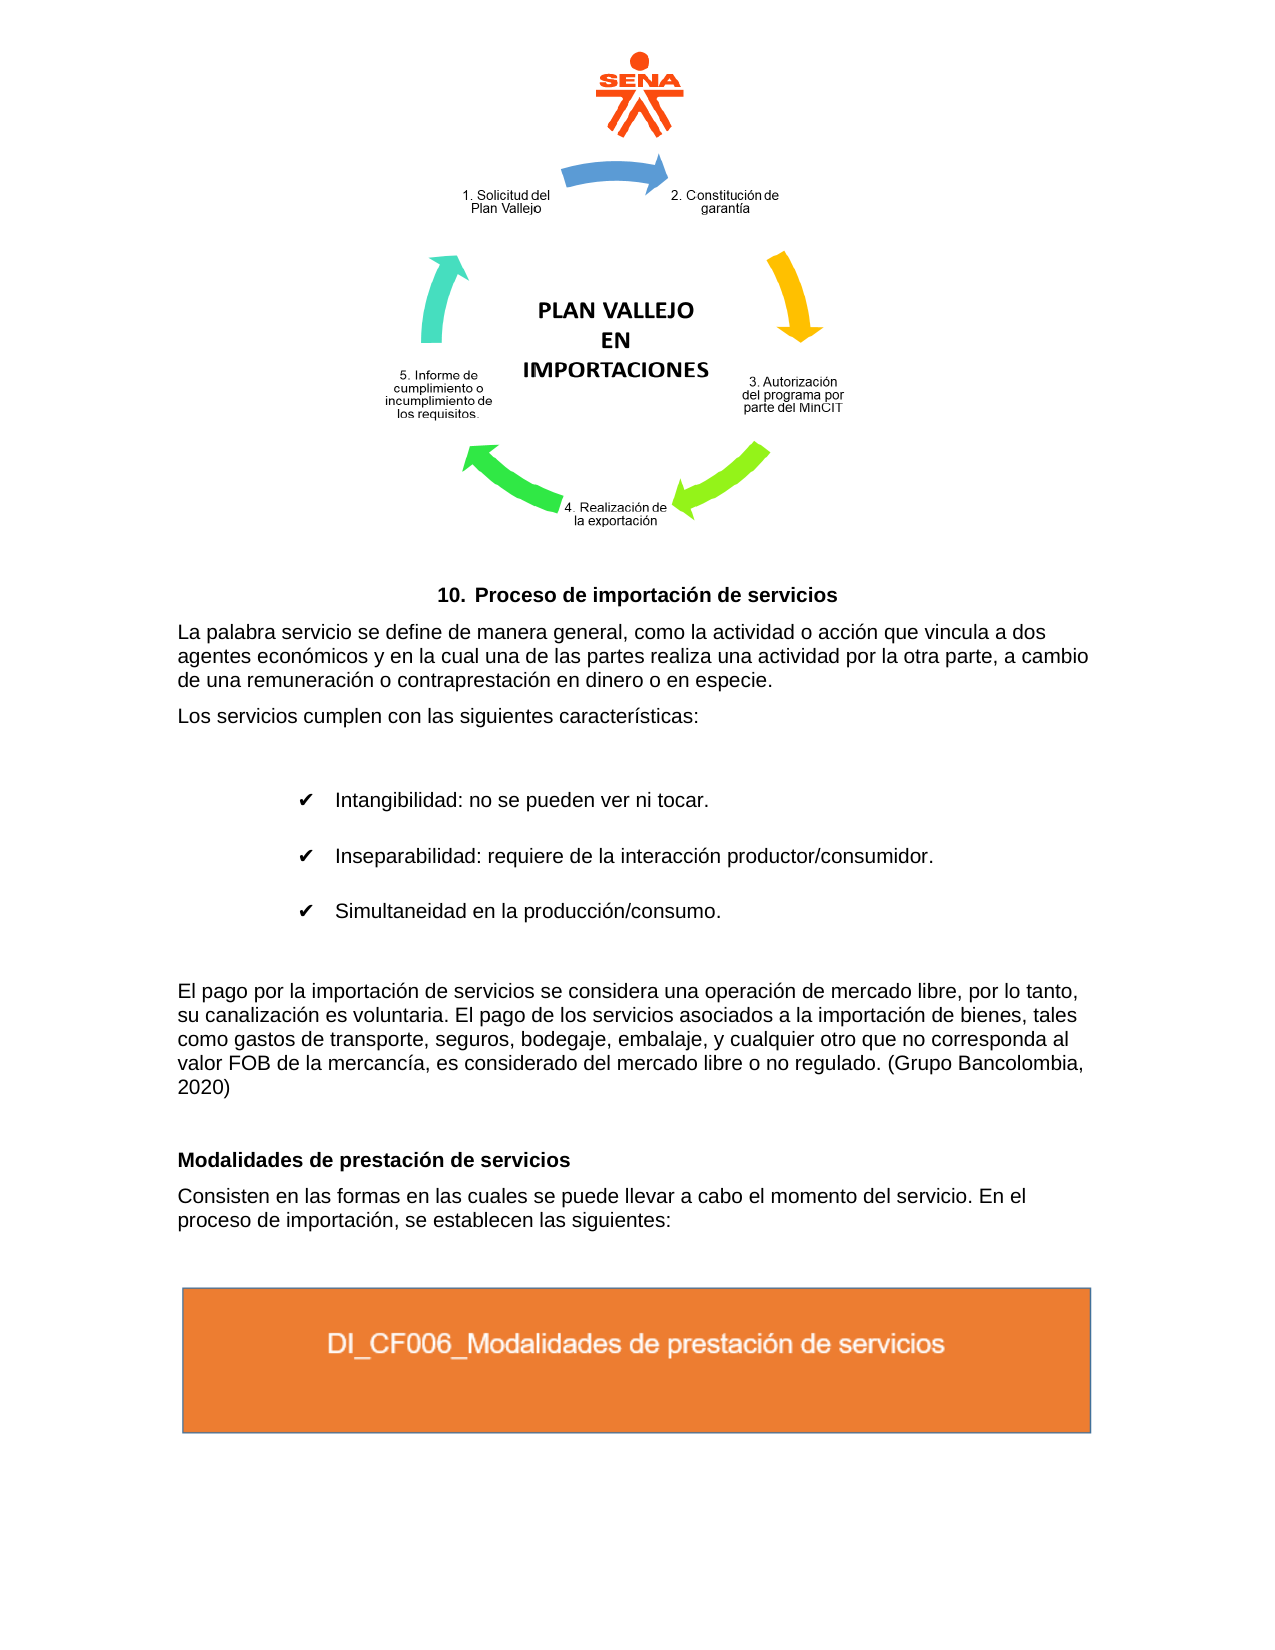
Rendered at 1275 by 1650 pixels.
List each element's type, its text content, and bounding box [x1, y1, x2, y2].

list Inseparabilidad: requiere de la interacción productor/consumidor. [297, 832, 1098, 875]
list Intangibilidad: no se pueden ver ni tocar. [297, 777, 1098, 820]
text El pago por la importación de servicios se considera una operación de mercado libre, por lo tanto, su canalización es voluntaria. El pago de los servicios asociados a la importación de bienes, tales como gastos de transporte, seguros, bodegaje, embalaje, y cualquier otro que no corresponda al valor FOB de la mercancía, es considerado del mercado libre o no regulado. (Grupo Bancolombia, 2020) [177, 979, 1098, 1099]
picture [214, 147, 1019, 566]
picture [177, 1281, 1098, 1439]
text Los servicios cumplen con las siguientes características: [177, 704, 1098, 728]
picture [585, 48, 690, 142]
text Consisten en las formas en las cuales se puede llevar a cabo el momento del servicio. En el proceso de importación, se establecen las siguientes: [177, 1184, 1098, 1232]
text La palabra servicio se define de manera general, como la actividad o acción que vincula a dos agentes económicos y en la cual una de las partes realiza una actividad por la otra parte, a cambio de una remuneración o contraprestación en dinero o en especie. [177, 620, 1098, 692]
text Modalidades de prestación de servicios [177, 1148, 1098, 1172]
list Simultaneidad en la producción/consumo. [297, 887, 1098, 930]
list Proceso de importación de servicios [177, 583, 1098, 607]
